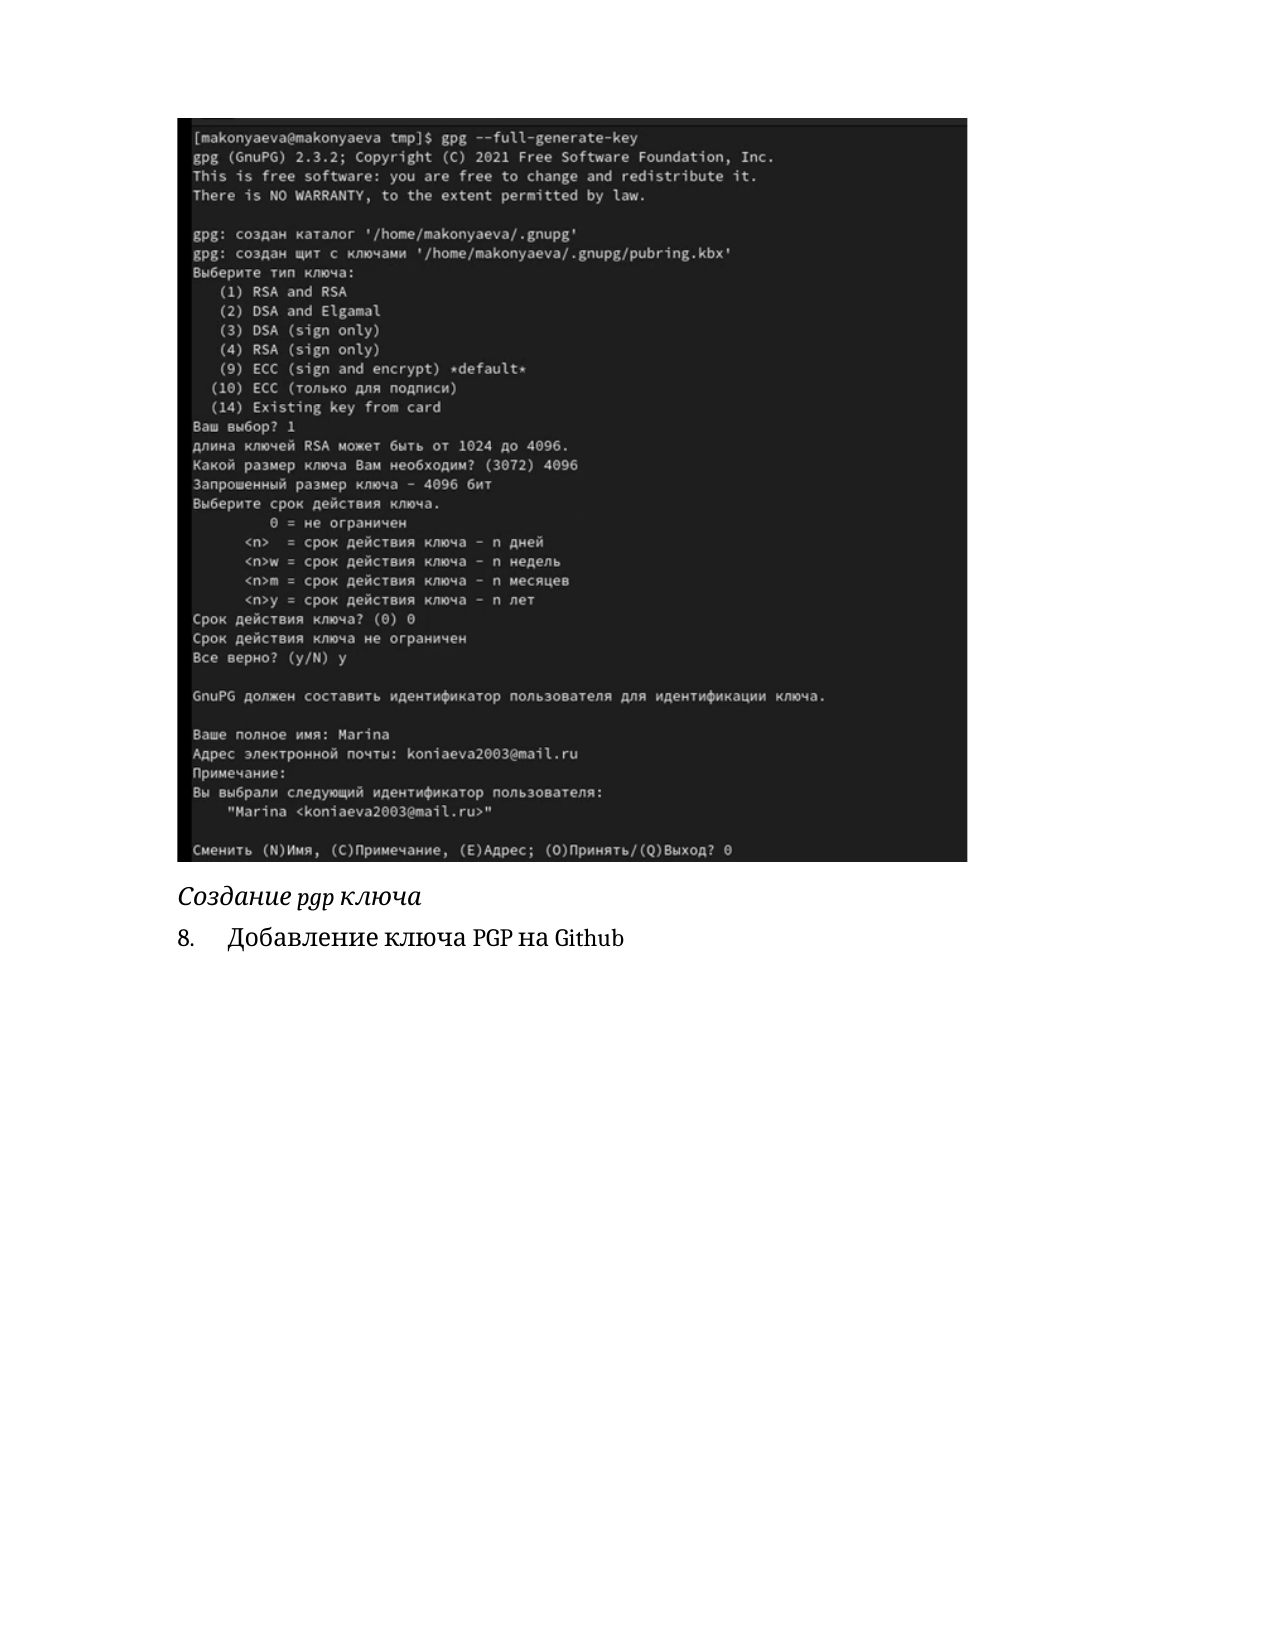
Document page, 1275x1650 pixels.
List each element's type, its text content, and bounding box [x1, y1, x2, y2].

picture [177, 118, 968, 862]
text Создание pgp ключа [177, 883, 1186, 911]
list Добавление ключа PGP на Github [177, 924, 1186, 953]
